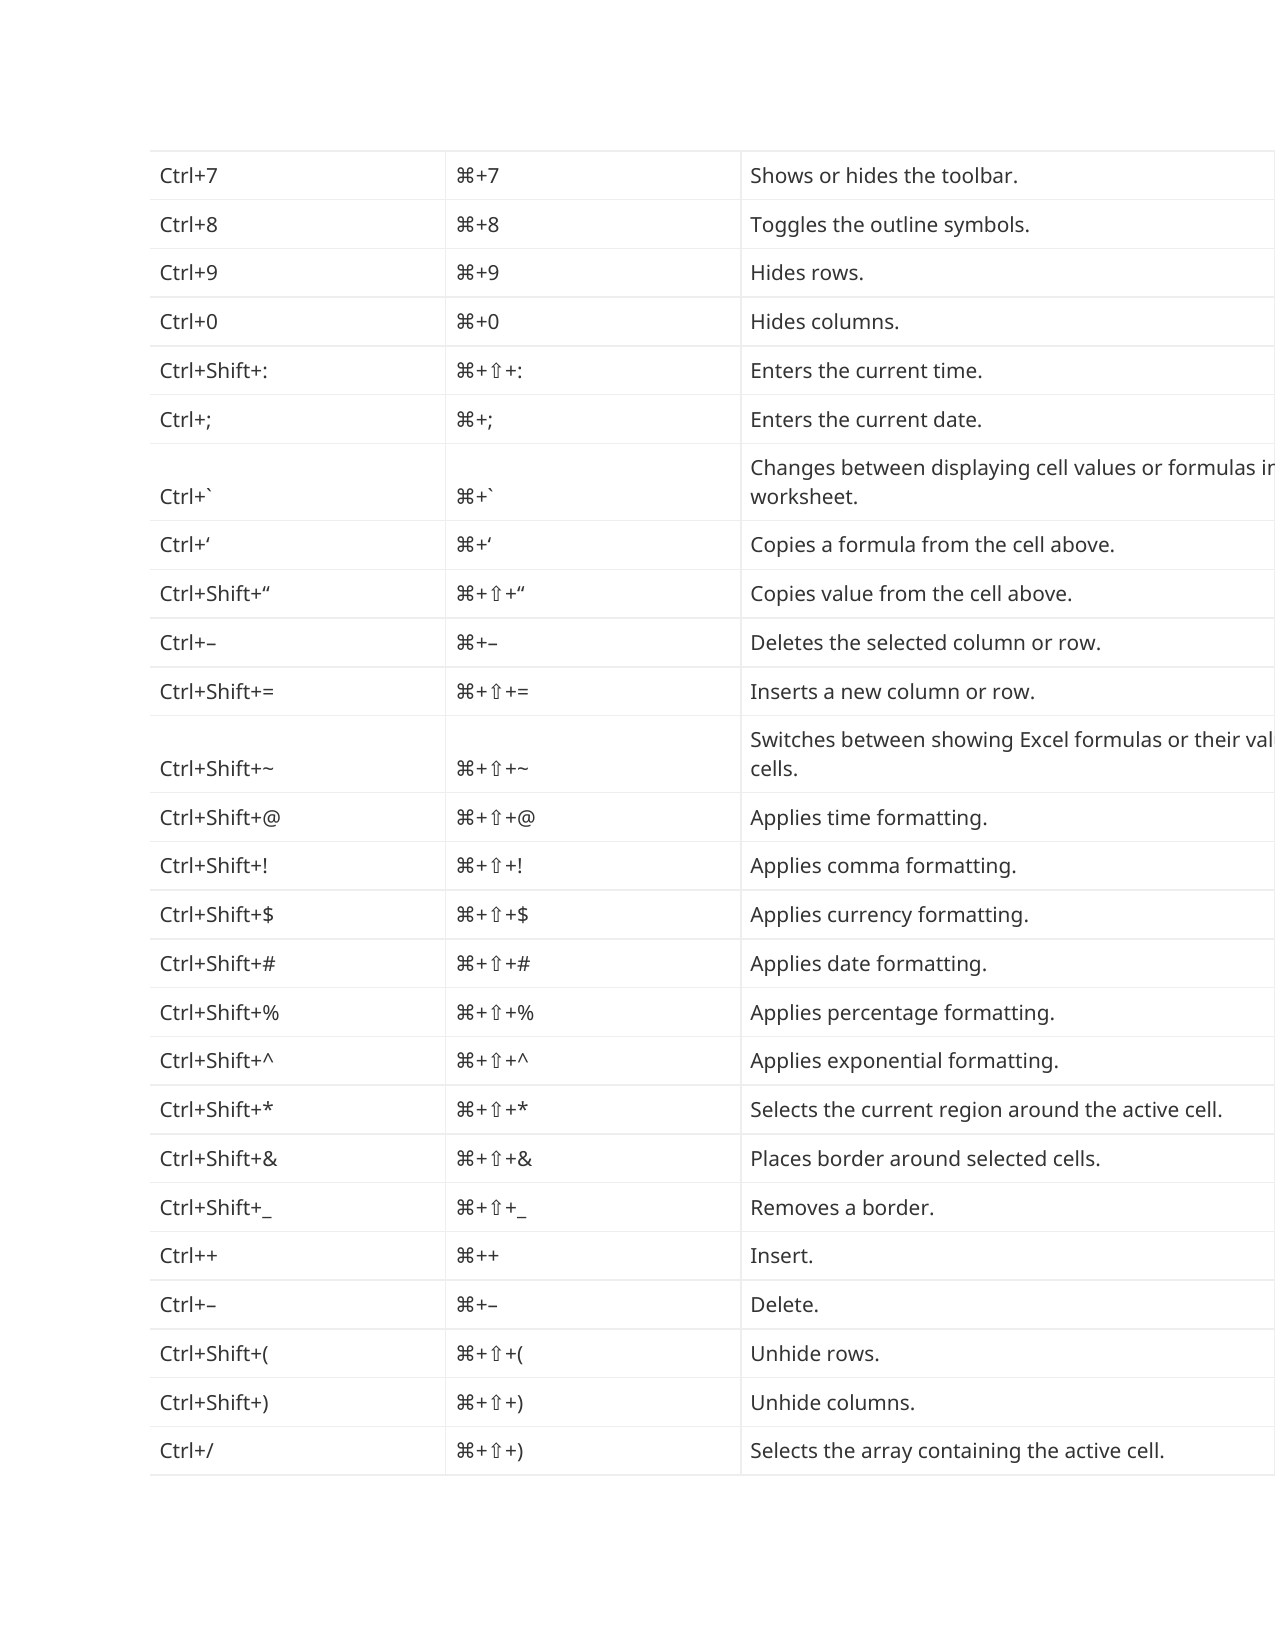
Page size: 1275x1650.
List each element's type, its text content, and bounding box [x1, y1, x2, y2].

table_header Ctrl++ [150, 1232, 445, 1279]
table_cell Ctrl+Shift+$ [150, 891, 445, 938]
table_cell Delete. [742, 1281, 1274, 1328]
table_cell Changes between displaying cell values or formulas in the worksheet. [742, 444, 1274, 520]
table_cell Shows or hides the toolbar. [742, 152, 1274, 199]
table_cell Ctrl+Shift+) [150, 1378, 445, 1426]
table_cell ⌘+` [446, 444, 740, 520]
table_cell ⌘+⇧+“ [446, 570, 740, 617]
table_cell Applies percentage formatting. [742, 988, 1274, 1036]
table_cell Ctrl+Shift+: [150, 347, 445, 394]
table_cell Ctrl+7 [150, 152, 445, 199]
table_cell Hides rows. [742, 249, 1274, 296]
table_cell Ctrl+Shift+@ [150, 793, 445, 841]
table_cell ⌘+⇧+$ [446, 891, 740, 938]
table_cell Toggles the outline symbols. [742, 200, 1274, 247]
table_cell ⌘+⇧+% [446, 988, 740, 1036]
table_cell Ctrl+9 [150, 249, 445, 296]
table_cell Switches between showing Excel formulas or their values in cells. [742, 716, 1274, 792]
table_cell Applies time formatting. [742, 793, 1274, 841]
table_cell Ctrl+– [150, 1281, 445, 1328]
table_cell Ctrl+– [150, 619, 445, 666]
table_cell ⌘+– [446, 1281, 740, 1328]
table_cell ⌘+; [446, 395, 740, 442]
table_cell ⌘+⇧+( [446, 1330, 740, 1377]
table_cell ⌘+⇧+~ [446, 716, 740, 792]
table_cell Ctrl+; [150, 395, 445, 442]
table_cell ⌘+⇧+= [446, 668, 740, 715]
table_cell ⌘+‘ [446, 521, 740, 568]
table_cell ⌘+⇧+# [446, 940, 740, 987]
table_cell Applies date formatting. [742, 940, 1274, 987]
table_header Insert. [742, 1232, 1274, 1279]
table_cell ⌘+⇧+) [446, 1378, 740, 1426]
table_cell ⌘+⇧+) [446, 1427, 740, 1474]
table_cell Removes a border. [742, 1183, 1274, 1231]
table_cell Ctrl+Shift+* [150, 1086, 445, 1133]
table_cell ⌘+⇧+* [446, 1086, 740, 1133]
table_cell Ctrl+` [150, 444, 445, 520]
table_cell Applies currency formatting. [742, 891, 1274, 938]
table_cell Ctrl+Shift+^ [150, 1037, 445, 1084]
table_cell Ctrl+Shift+= [150, 668, 445, 715]
table_cell Inserts a new column or row. [742, 668, 1274, 715]
table_cell Unhide rows. [742, 1330, 1274, 1377]
table_cell Selects the array containing the active cell. [742, 1427, 1274, 1474]
table_cell Deletes the selected column or row. [742, 619, 1274, 666]
table_cell ⌘+8 [446, 200, 740, 247]
table_cell Ctrl+8 [150, 200, 445, 247]
table_cell ⌘+– [446, 619, 740, 666]
table_cell Enters the current time. [742, 347, 1274, 394]
table_cell ⌘+⇧+: [446, 347, 740, 394]
table_cell Ctrl+Shift+~ [150, 716, 445, 792]
table_cell ⌘+⇧+@ [446, 793, 740, 841]
table_cell ⌘+⇧+! [446, 842, 740, 889]
table_cell Hides columns. [742, 298, 1274, 345]
table_cell ⌘+9 [446, 249, 740, 296]
table_cell ⌘+⇧+_ [446, 1183, 740, 1231]
table_cell Unhide columns. [742, 1378, 1274, 1426]
table_cell Enters the current date. [742, 395, 1274, 442]
table_cell Ctrl+Shift+“ [150, 570, 445, 617]
table_cell Applies exponential formatting. [742, 1037, 1274, 1084]
table_cell ⌘+⇧+^ [446, 1037, 740, 1084]
table_cell Ctrl+Shift+( [150, 1330, 445, 1377]
table_cell Ctrl+Shift+_ [150, 1183, 445, 1231]
table_cell ⌘+⇧+& [446, 1135, 740, 1182]
table_cell Ctrl+Shift+# [150, 940, 445, 987]
table_cell Ctrl+0 [150, 298, 445, 345]
table_cell Ctrl+Shift+! [150, 842, 445, 889]
table_cell Ctrl+/ [150, 1427, 445, 1474]
table_cell Ctrl+Shift+& [150, 1135, 445, 1182]
table_cell Ctrl+Shift+% [150, 988, 445, 1036]
table_cell Copies a formula from the cell above. [742, 521, 1274, 568]
table_cell Ctrl+‘ [150, 521, 445, 568]
table_cell Places border around selected cells. [742, 1135, 1274, 1182]
table_cell Selects the current region around the active cell. [742, 1086, 1274, 1133]
table_cell Applies comma formatting. [742, 842, 1274, 889]
table_cell ⌘+7 [446, 152, 740, 199]
table_header ⌘++ [446, 1232, 740, 1279]
table_cell ⌘+0 [446, 298, 740, 345]
table_cell Copies value from the cell above. [742, 570, 1274, 617]
